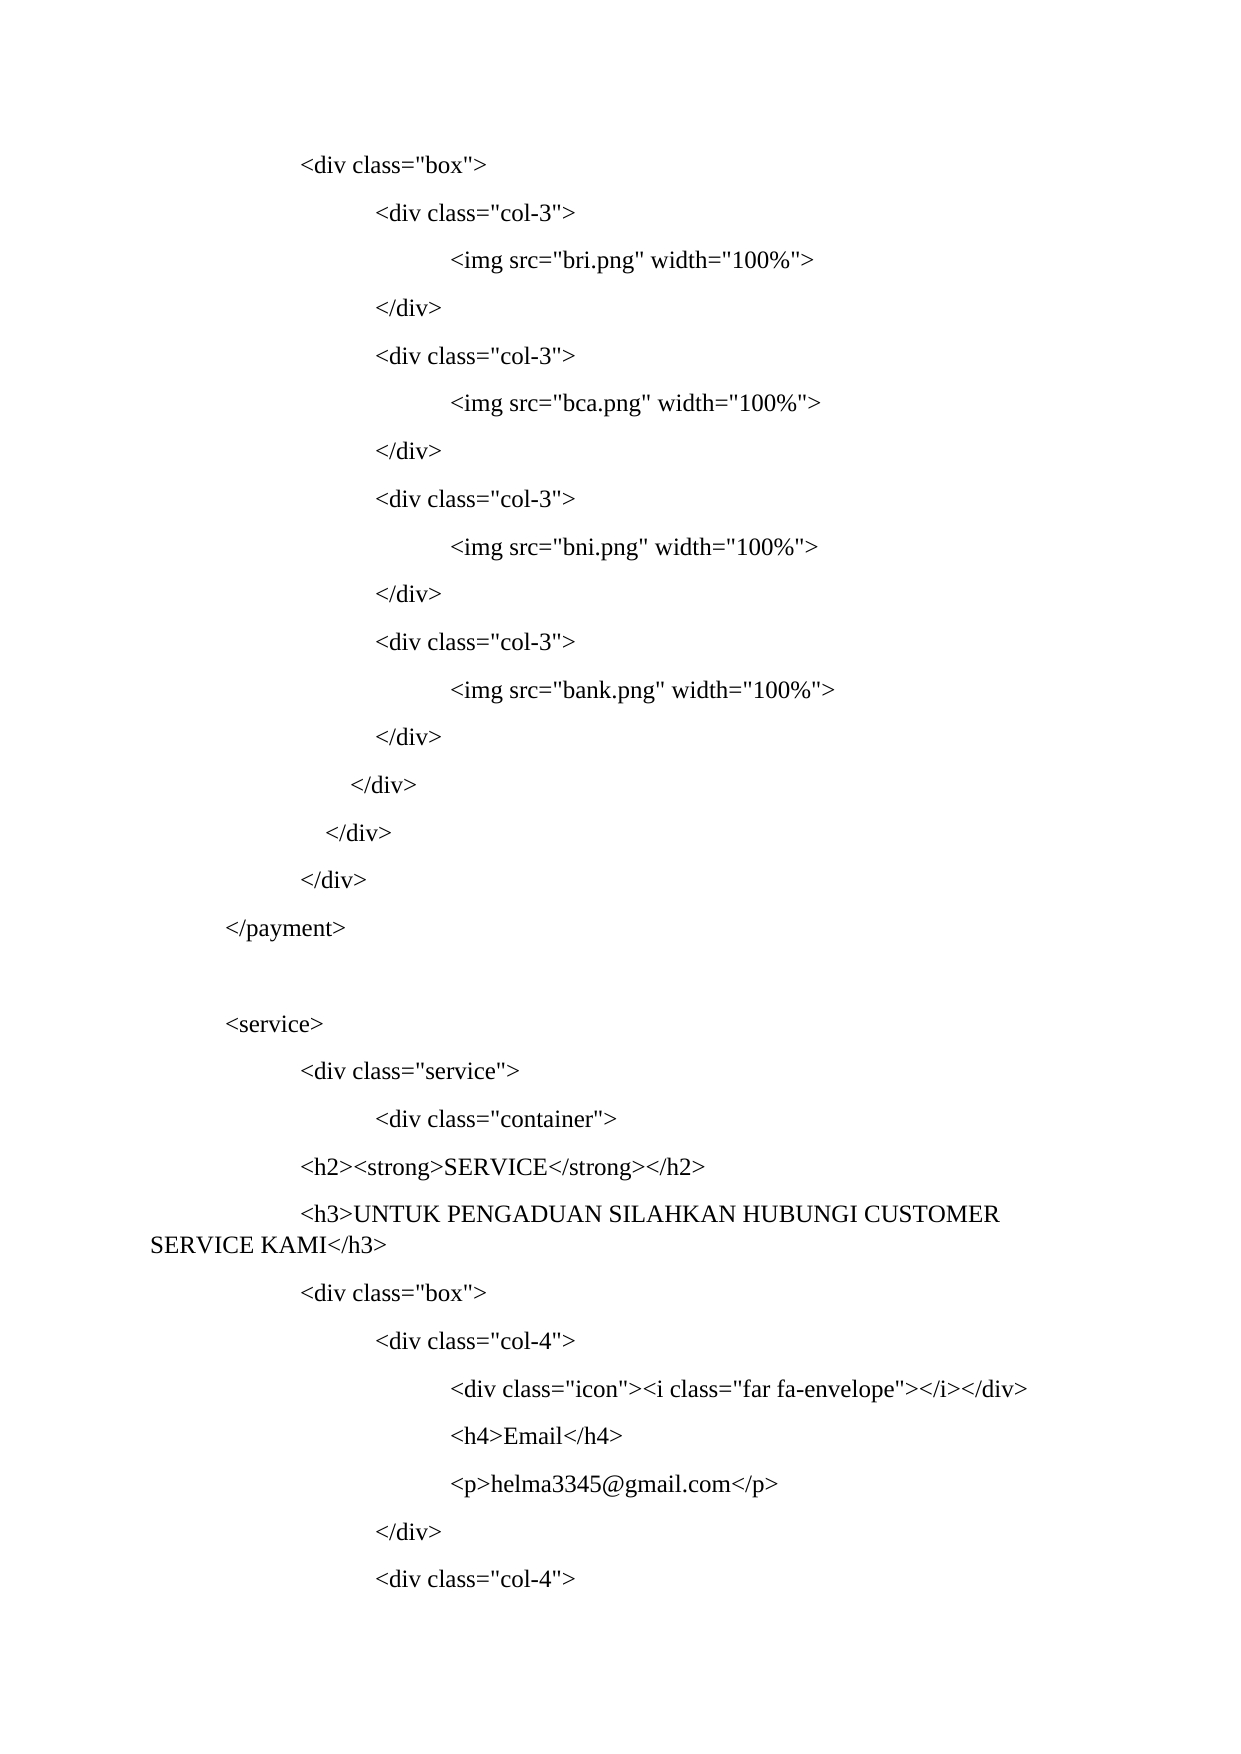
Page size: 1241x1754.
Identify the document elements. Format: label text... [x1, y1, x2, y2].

text <div class="box"> [150, 1278, 1090, 1307]
text <div class="col-4"> [150, 1564, 1090, 1593]
text <div class="col-4"> [150, 1326, 1090, 1355]
text </div> [150, 722, 1090, 751]
text </div> [150, 293, 1090, 322]
text </div> [150, 579, 1090, 608]
text <div class="col-3"> [150, 198, 1090, 226]
text <h4>Email</h4> [150, 1421, 1090, 1450]
text <div class="icon"><i class="far fa-envelope"></i></div> [150, 1374, 1090, 1402]
text <p>helma3345@gmail.com</p> [150, 1469, 1090, 1498]
text </div> [150, 866, 1090, 894]
text <div class="container"> [150, 1104, 1090, 1133]
text </payment> [150, 913, 1090, 942]
text </div> [150, 770, 1090, 799]
text </div> [150, 818, 1090, 847]
text <h2><strong>SERVICE</strong></h2> [150, 1152, 1090, 1181]
text <div class="service"> [150, 1056, 1090, 1085]
text <div class="box"> [150, 150, 1090, 179]
text </div> [150, 436, 1090, 465]
text <h3>UNTUK PENGADUAN SILAHKAN HUBUNGI CUSTOMER SERVICE KAMI</h3> [150, 1199, 1090, 1259]
text <service> [150, 1009, 1090, 1037]
text <div class="col-3"> [150, 341, 1090, 369]
text <img src="bank.png" width="100%"> [150, 675, 1090, 703]
text </div> [150, 1517, 1090, 1546]
text <div class="col-3"> [150, 484, 1090, 513]
text <img src="bca.png" width="100%"> [150, 388, 1090, 417]
text <div class="col-3"> [150, 627, 1090, 656]
text <img src="bni.png" width="100%"> [150, 532, 1090, 560]
text <img src="bri.png" width="100%"> [150, 245, 1090, 274]
